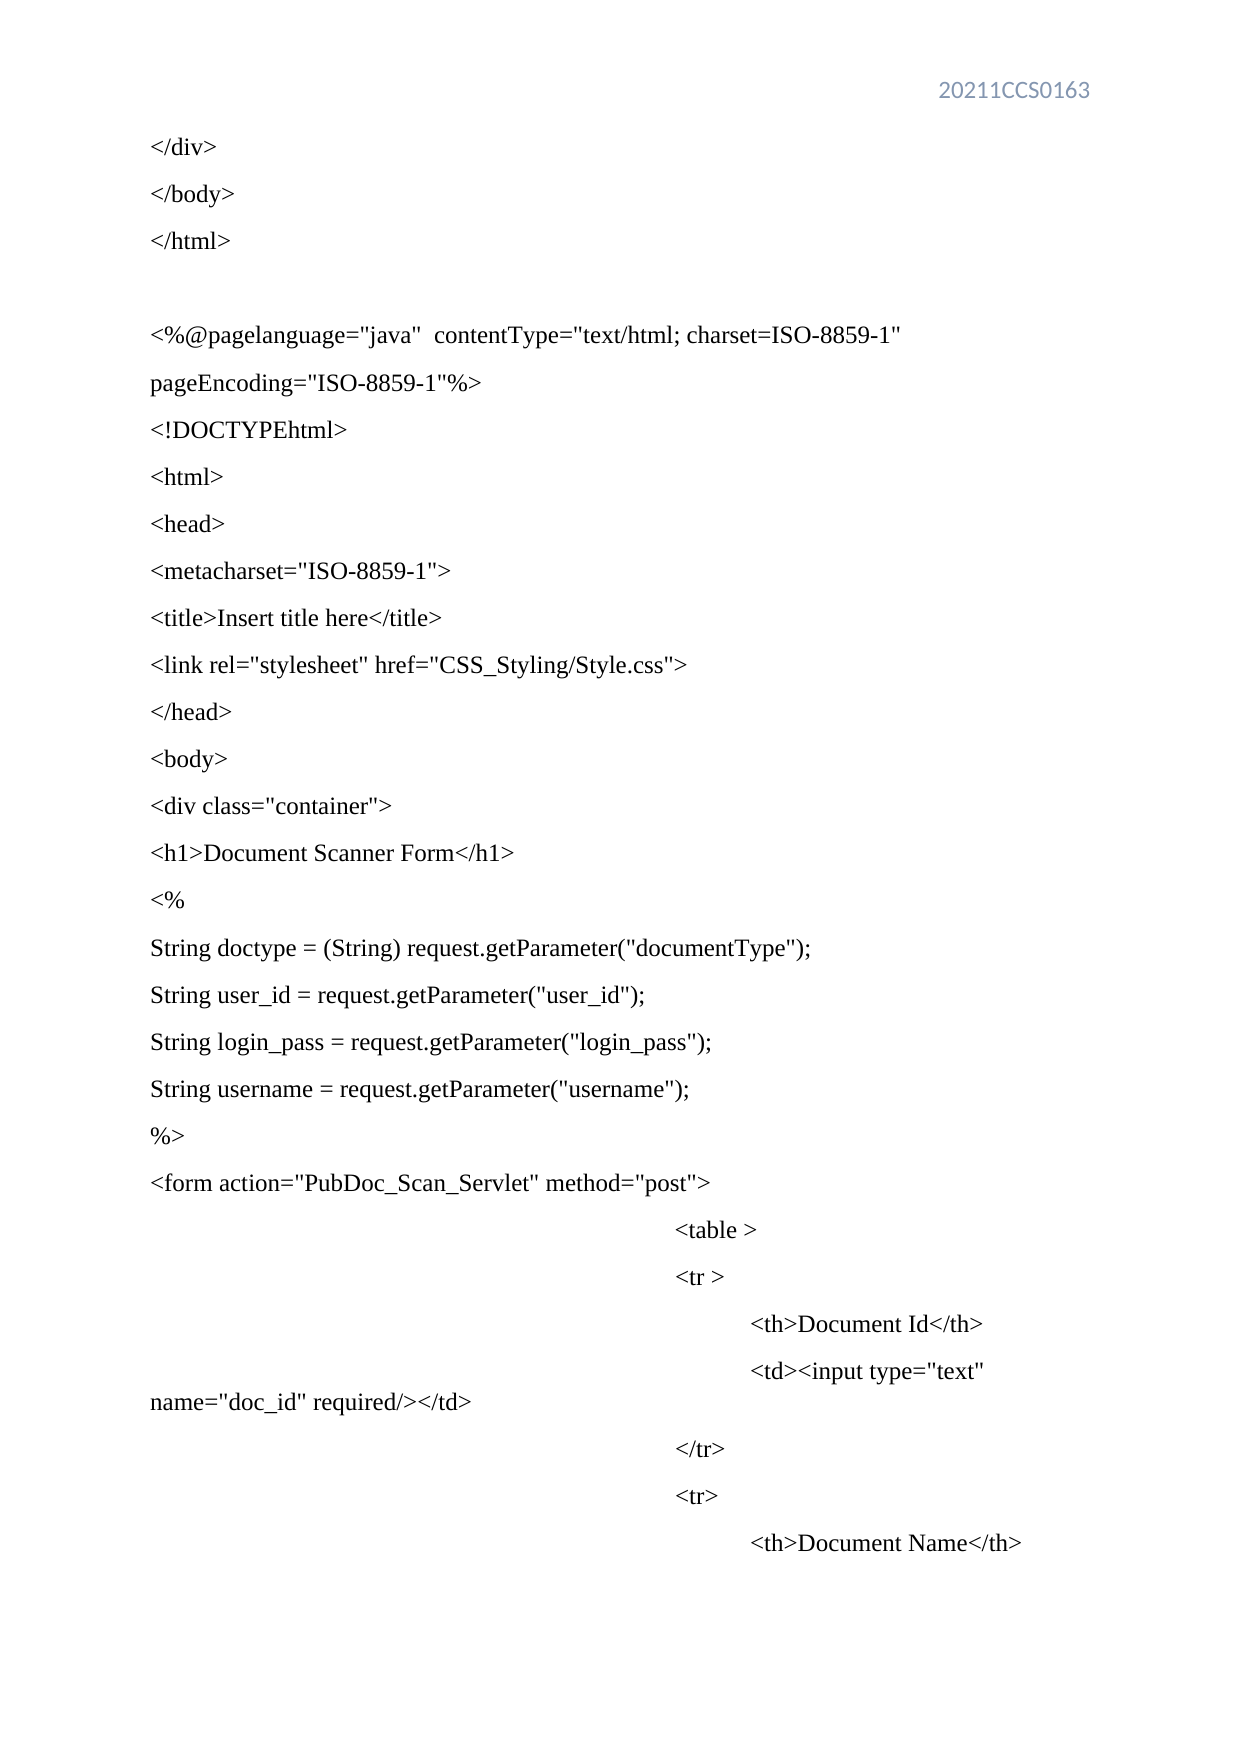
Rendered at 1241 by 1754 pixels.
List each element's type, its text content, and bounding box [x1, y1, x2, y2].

text <table > [150, 1215, 1090, 1244]
text <html> [150, 462, 1090, 491]
text String login_pass = request.getParameter("login_pass"); [150, 1027, 1090, 1056]
text <h1>Document Scanner Form</h1> [150, 838, 1090, 867]
text <link rel="stylesheet" href="CSS_Styling/Style.css"> [150, 650, 1090, 679]
text <form action="PubDoc_Scan_Servlet" method="post"> [150, 1168, 1090, 1197]
text </head> [150, 697, 1090, 726]
text <tr > [150, 1262, 1090, 1291]
text %> [150, 1121, 1090, 1150]
text pageEncoding="ISO-8859-1"%> [150, 368, 1090, 396]
text String username = request.getParameter("username"); [150, 1074, 1090, 1103]
text <td><input type="text" name="doc_id" required/></td> [150, 1356, 1090, 1416]
text <body> [150, 744, 1090, 773]
text <metacharset="ISO-8859-1"> [150, 556, 1090, 585]
text </body> [150, 179, 1090, 208]
text <title>Insert title here</title> [150, 603, 1090, 632]
text String doctype = (String) request.getParameter("documentType"); [150, 933, 1090, 961]
text </html> [150, 226, 1090, 255]
text <head> [150, 509, 1090, 538]
text </tr> [150, 1434, 1090, 1463]
text String user_id = request.getParameter("user_id"); [150, 980, 1090, 1008]
text <th>Document Id</th> [150, 1309, 1090, 1338]
text <!DOCTYPEhtml> [150, 415, 1090, 443]
text </div> [150, 132, 1090, 161]
text <% [150, 886, 1090, 914]
text <th>Document Name</th> [150, 1528, 1090, 1557]
text <tr> [150, 1481, 1090, 1510]
text <%@pagelanguage="java" contentType="text/html; charset=ISO-8859-1" [150, 321, 1090, 349]
text <div class="container"> [150, 791, 1090, 820]
